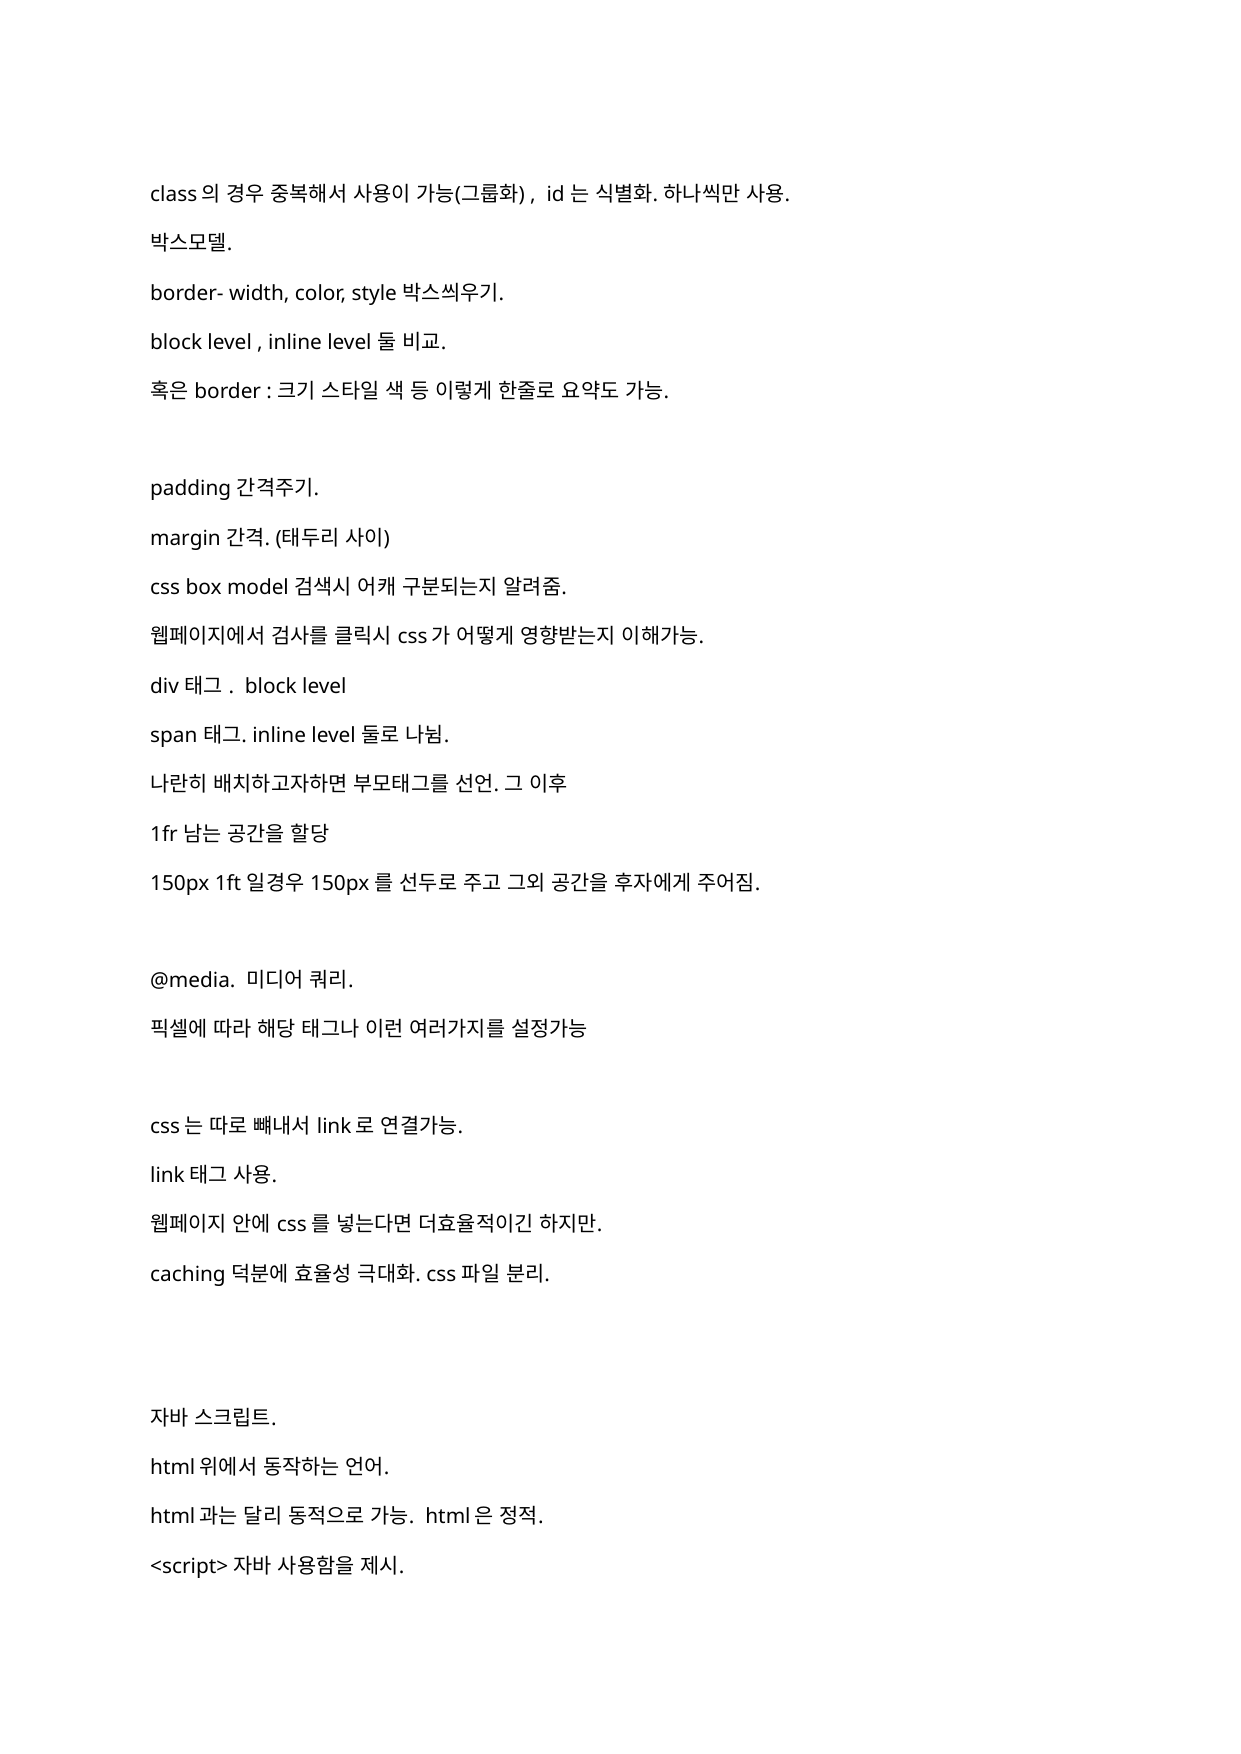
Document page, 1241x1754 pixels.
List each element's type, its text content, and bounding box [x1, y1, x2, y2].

text div 태그 . block level [150, 669, 1090, 699]
text html과는 달리 동적으로 가능. html은 정적. [150, 1500, 1090, 1530]
text link태그 사용. [150, 1158, 1090, 1189]
text block level , inline level 둘 비교. [150, 325, 1090, 356]
text caching 덕분에 효율성 극대화. css 파일 분리. [150, 1257, 1090, 1287]
text 박스모델. [150, 227, 1090, 257]
text 150px 1ft 일경우 150px 를 선두로 주고 그외 공간을 후자에게 주어짐. [150, 866, 1090, 897]
text class의 경우 중복해서 사용이 가능(그룹화) , id 는 식별화. 하나씩만 사용. [150, 177, 1090, 207]
text 웹페이지 안에 css를 넣는다면 더효율적이긴 하지만. [150, 1208, 1090, 1238]
text <script> 자바 사용함을 제시. [150, 1549, 1090, 1579]
text html위에서 동작하는 언어. [150, 1450, 1090, 1481]
text 웹페이지에서 검사를 클릭시 css가 어떻게 영향받는지 이해가능. [150, 619, 1090, 650]
text 나란히 배치하고자하면 부모태그를 선언. 그 이후 [150, 768, 1090, 798]
text padding 간격주기. [150, 471, 1090, 502]
text 자바 스크립트. [150, 1401, 1090, 1431]
text margin 간격. (태두리 사이) [150, 521, 1090, 551]
text border- width, color, style 박스씌우기. [150, 276, 1090, 306]
text 픽셀에 따라 해당 태그나 이런 여러가지를 설정가능 [150, 1012, 1090, 1043]
text css box model 검색시 어캐 구분되는지 알려줌. [150, 570, 1090, 600]
text css는 따로 뺴내서 link로 연결가능. [150, 1109, 1090, 1139]
text 1fr 남는 공간을 할당 [150, 817, 1090, 847]
text 혹은 border : 크기 스타일 색 등 이렇게 한줄로 요약도 가능. [150, 375, 1090, 405]
text span 태그. inline level 둘로 나뉨. [150, 718, 1090, 748]
text @media. 미디어 쿼리. [150, 963, 1090, 993]
